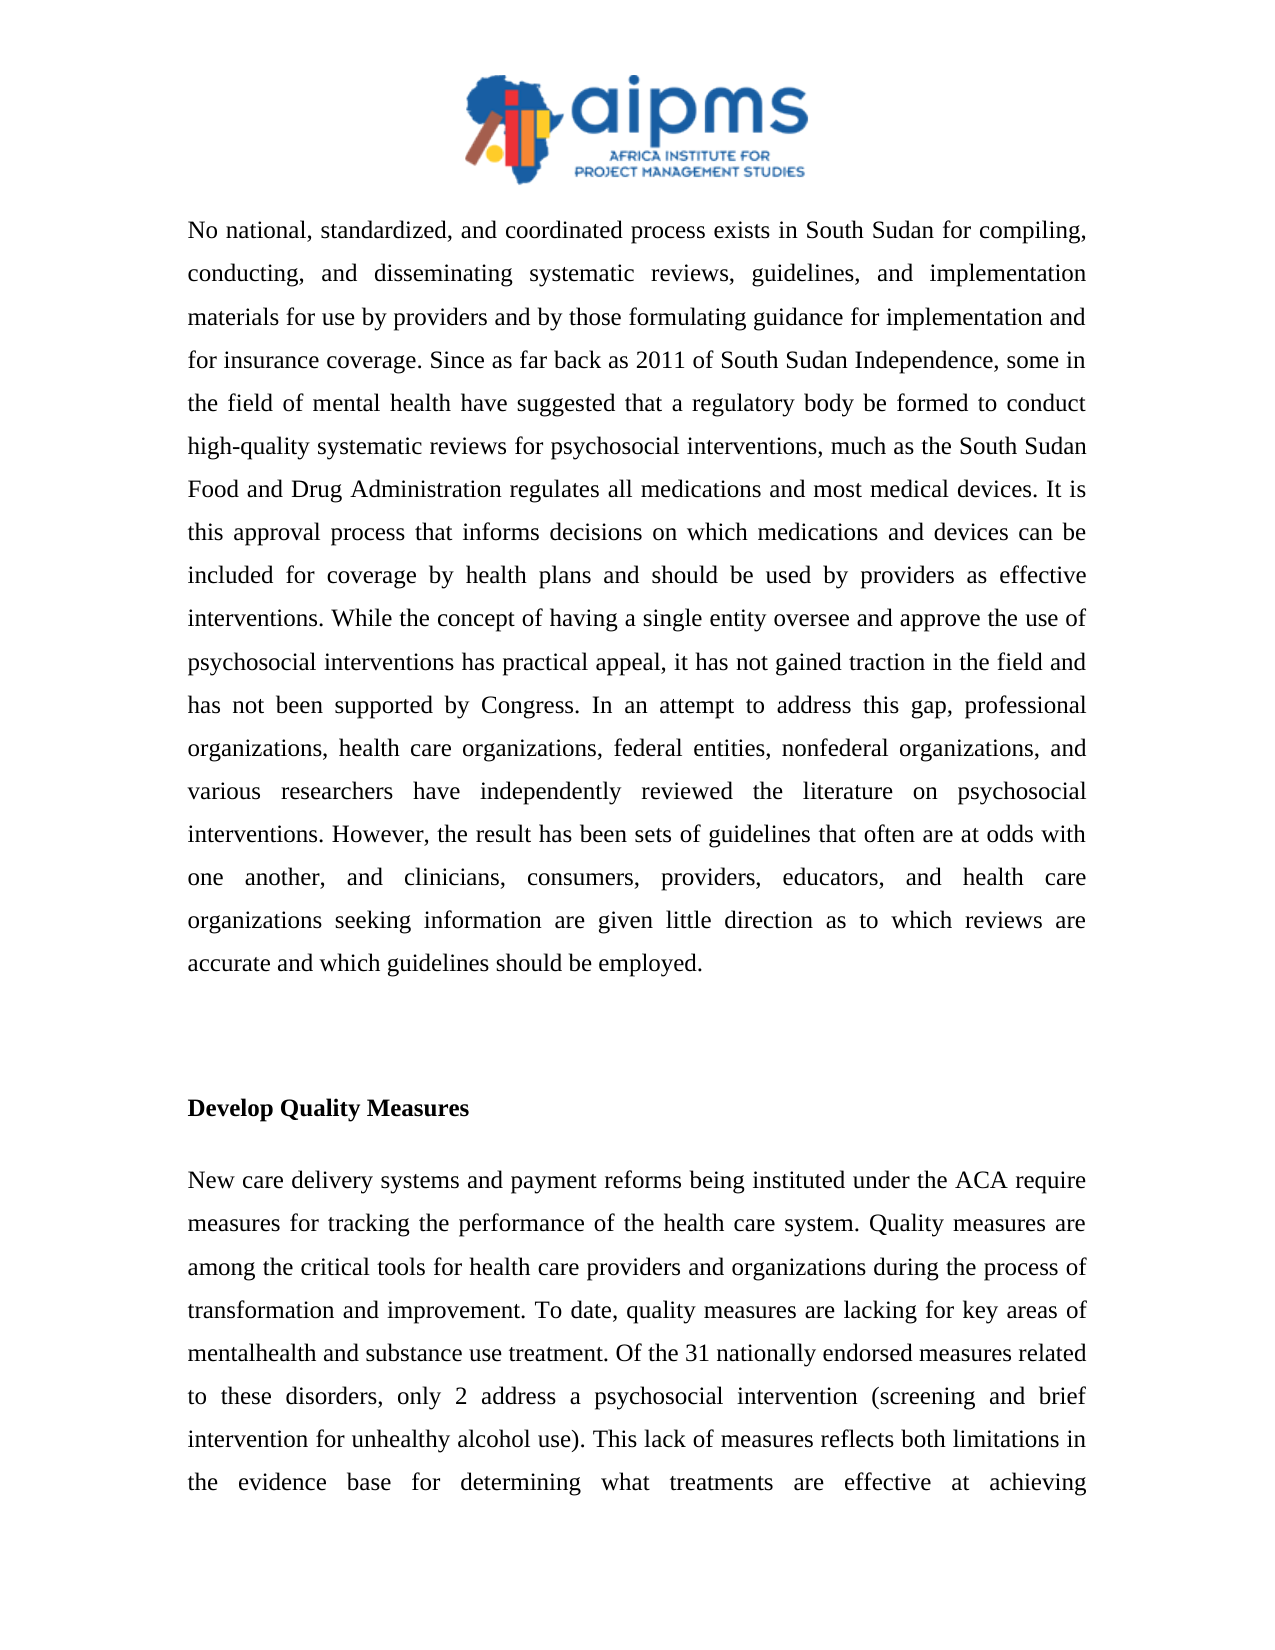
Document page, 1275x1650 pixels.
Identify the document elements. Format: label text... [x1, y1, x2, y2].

text No national, standardized, and coordinated process exists in South Sudan for compiling, conducting, and disseminating systematic reviews, guidelines, and implementation materials for use by providers and by those formulating guidance for implementation and for insurance coverage. Since as far back as 2011 of South Sudan Independence, some in the field of mental health have suggested that a regulatory body be formed to conduct high-quality systematic reviews for psychosocial interventions, much as the South Sudan Food and Drug Administration regulates all medications and most medical devices. It is this approval process that informs decisions on which medications and devices can be included for coverage by health plans and should be used by providers as effective interventions. While the concept of having a single entity oversee and approve the use of psychosocial interventions has practical appeal, it has not gained traction in the field and has not been supported by Congress. In an attempt to address this gap, professional organizations, health care organizations, federal entities, nonfederal organizations, and various researchers have independently reviewed the literature on psychosocial interventions. However, the result has been sets of guidelines that often are at odds with one another, and clinicians, consumers, providers, educators, and health care organizations seeking information are given little direction as to which reviews are accurate and which guidelines should be employed. [187, 215, 1087, 977]
picture [465, 75, 810, 187]
text Develop Quality Measures [187, 1093, 1087, 1122]
